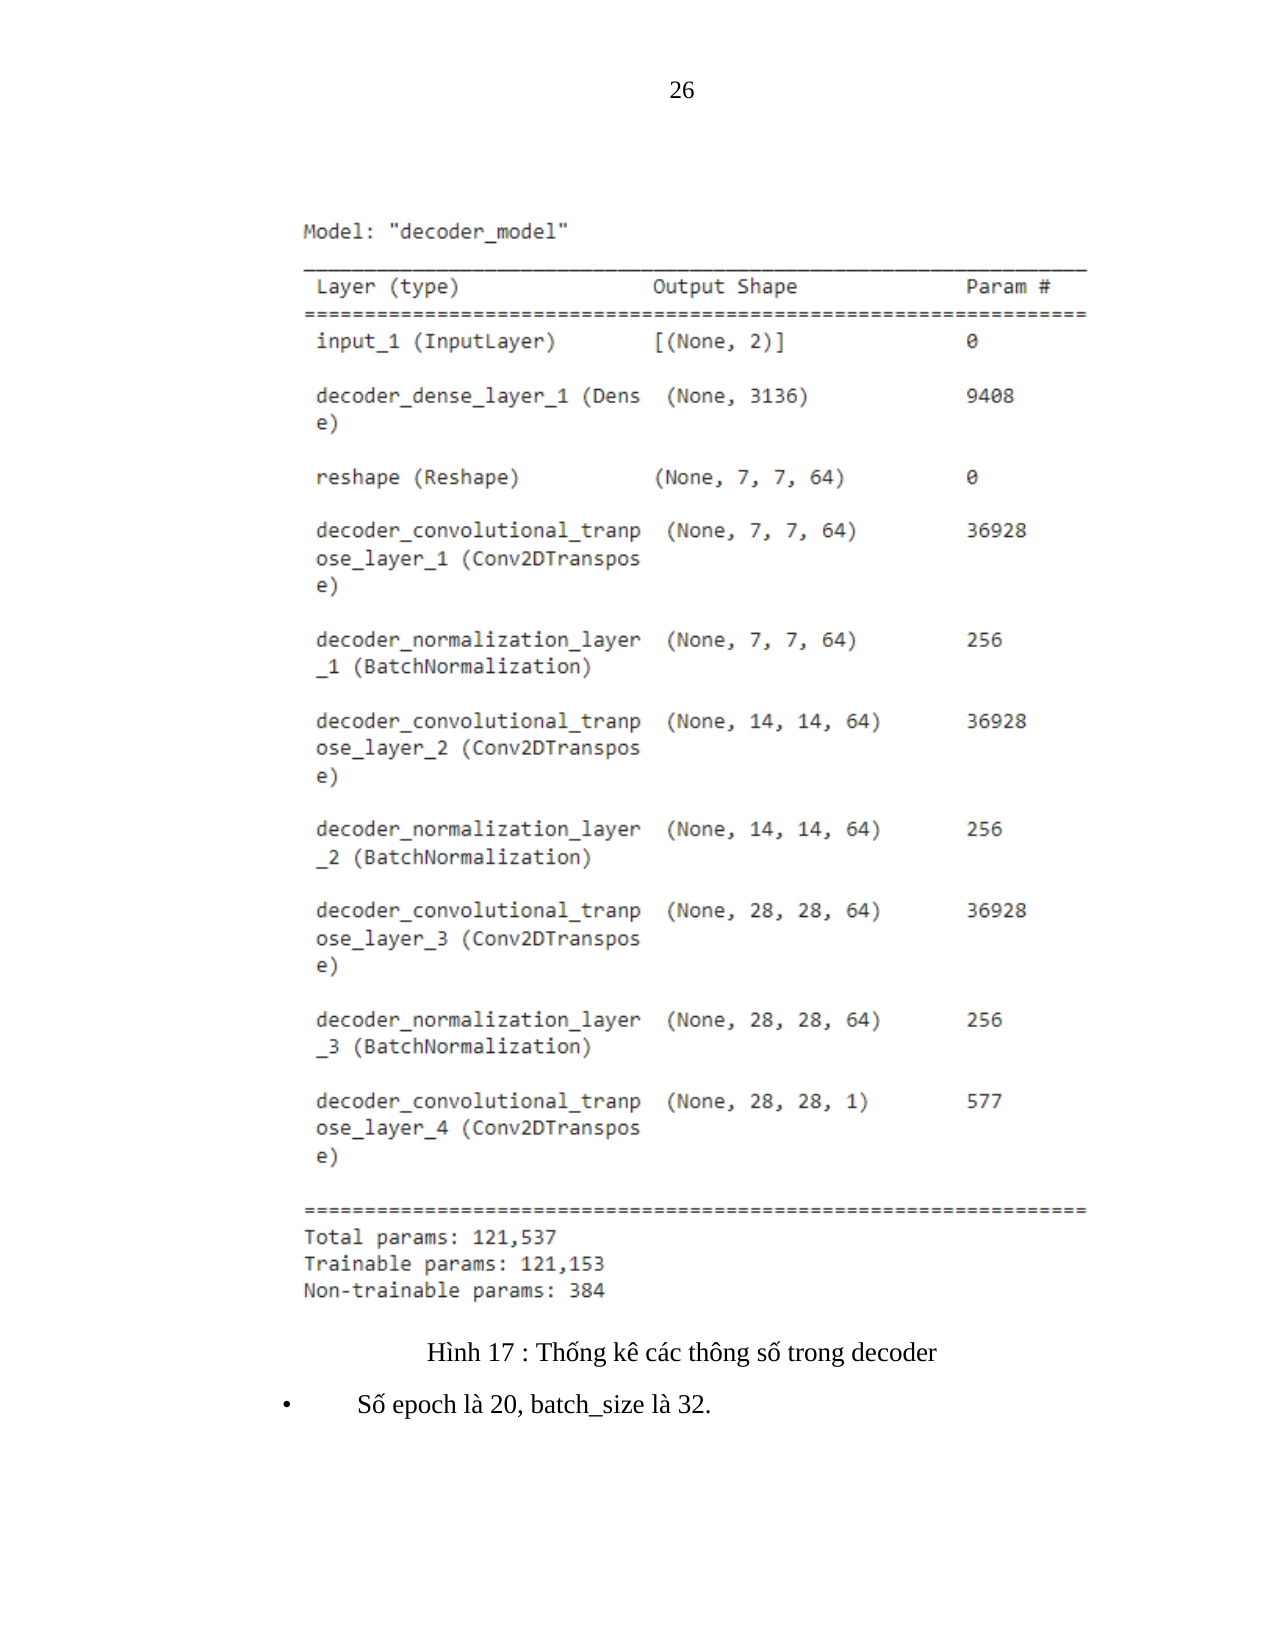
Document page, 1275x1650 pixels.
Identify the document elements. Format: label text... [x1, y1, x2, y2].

picture [293, 206, 1145, 1321]
text Hình 17 : Thống kê các thông số trong decoder [207, 1336, 1157, 1367]
text • Số epoch là 20, batch_size là 32. [207, 1388, 1157, 1419]
